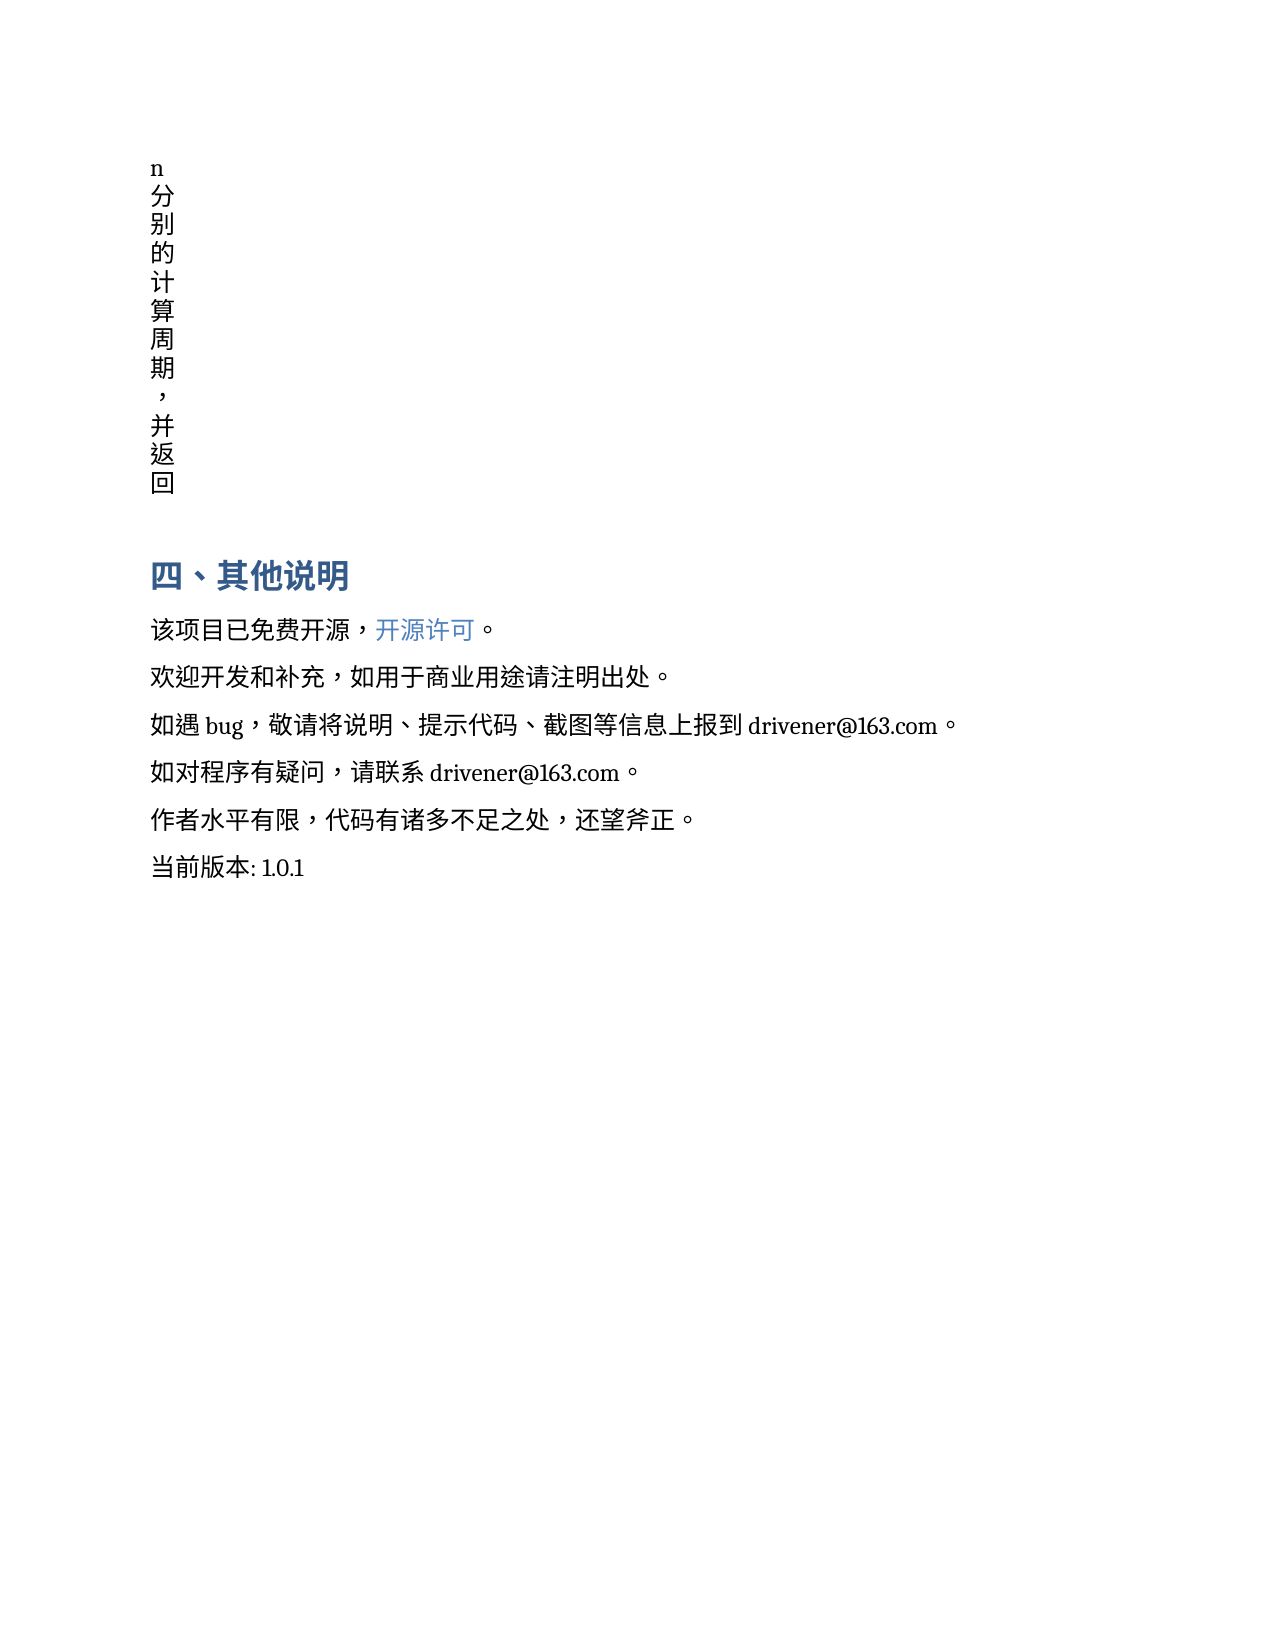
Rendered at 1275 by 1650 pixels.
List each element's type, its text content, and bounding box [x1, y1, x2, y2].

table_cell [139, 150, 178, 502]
text 作者水平有限，代码有诸多不足之处，还望斧正。 [150, 807, 1125, 835]
text 如对程序有疑问，请联系drivener@163.com。 [150, 759, 1125, 788]
subtitle 四、其他说明 [150, 552, 1125, 598]
text 如遇bug，敬请将说明、提示代码、截图等信息上报到drivener@163.com。 [150, 712, 1125, 740]
text 该项目已免费开源，开源许可。 [150, 617, 1125, 645]
text 当前版本: 1.0.1 [150, 854, 1125, 883]
text 欢迎开发和补充，如用于商业用途请注明出处。 [150, 664, 1125, 693]
